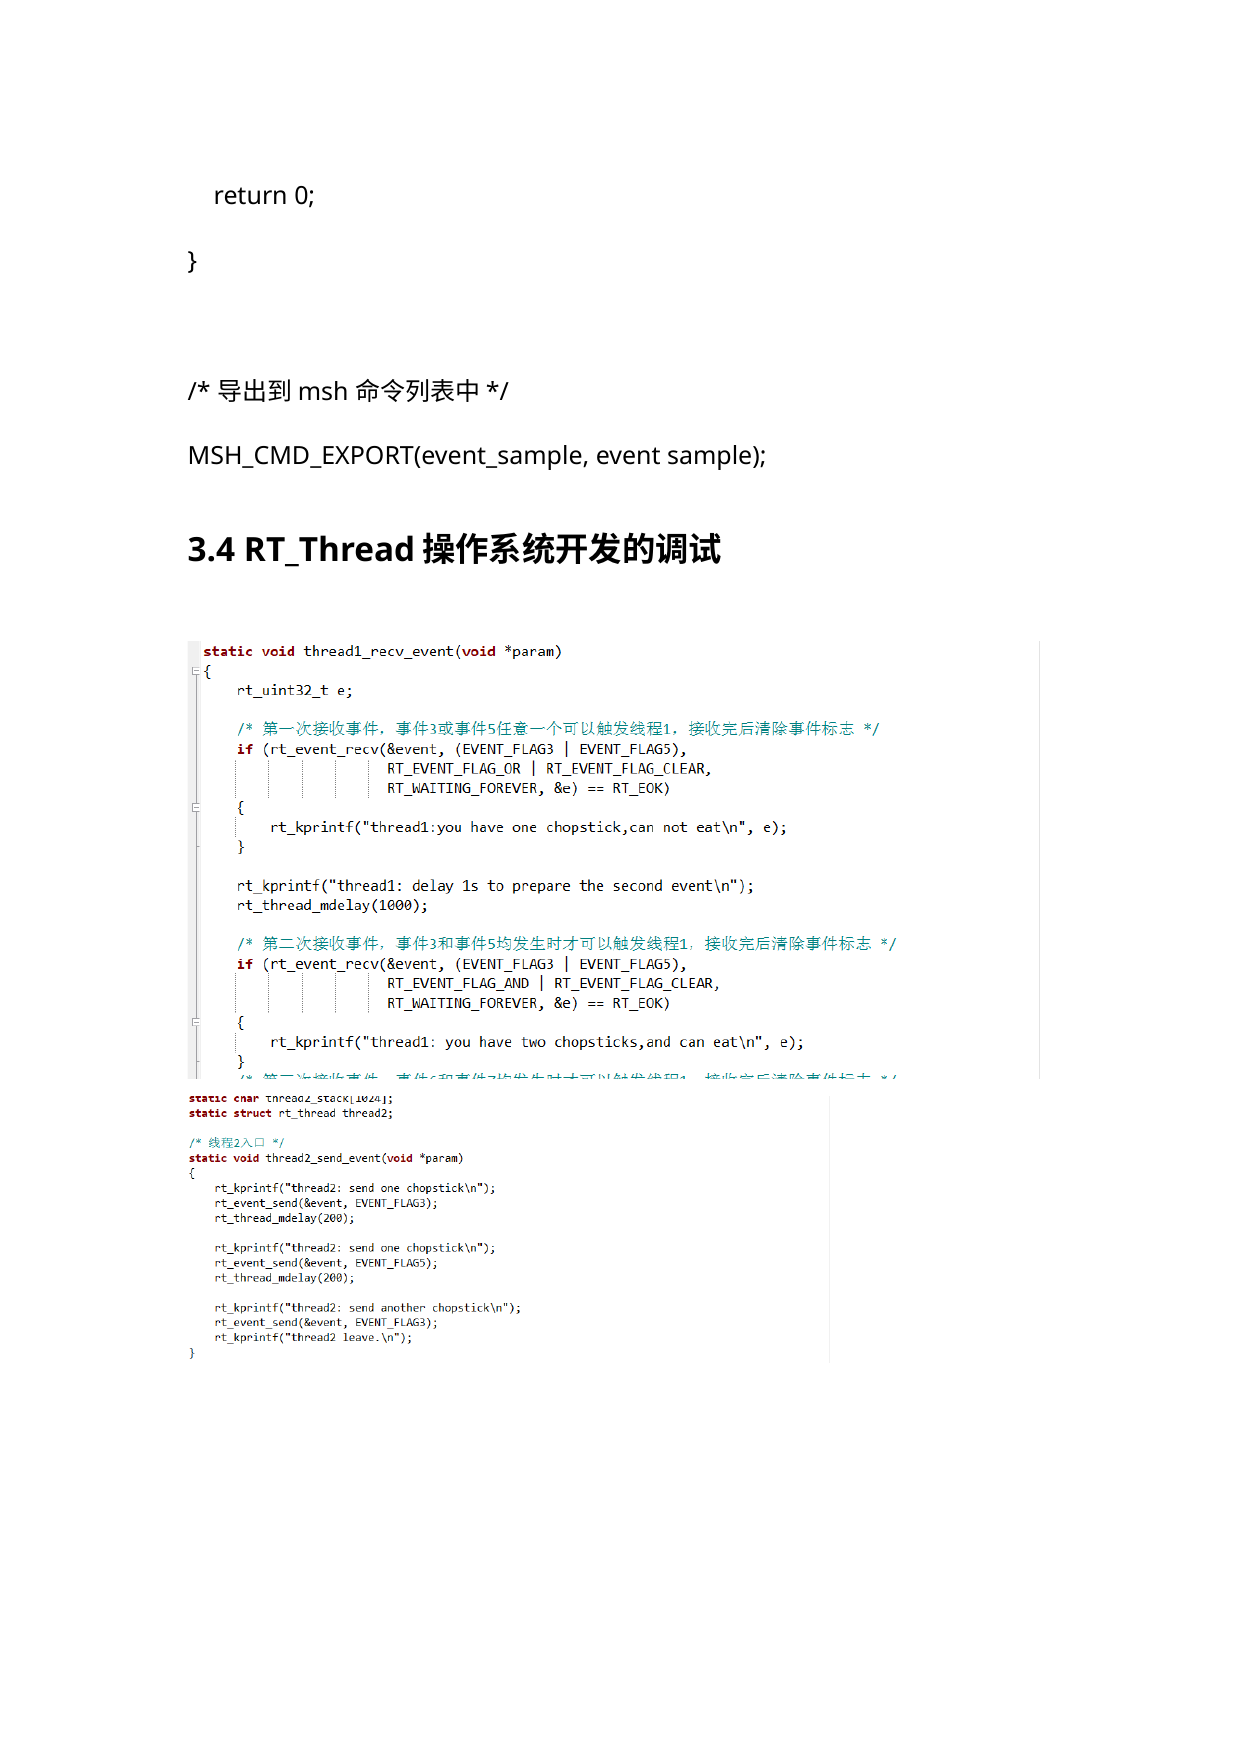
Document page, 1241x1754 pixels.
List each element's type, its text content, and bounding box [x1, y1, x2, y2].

text } [187, 227, 1053, 292]
picture [187, 1096, 1053, 1363]
text return 0; [187, 162, 1053, 227]
picture [187, 641, 1053, 1079]
subtitle 3.4 RT_Thread操作系统开发的调试 [187, 514, 1053, 579]
text /* 导出到 msh 命令列表中 */ [187, 357, 1053, 422]
text MSH_CMD_EXPORT(event_sample, event sample); [187, 422, 1053, 487]
